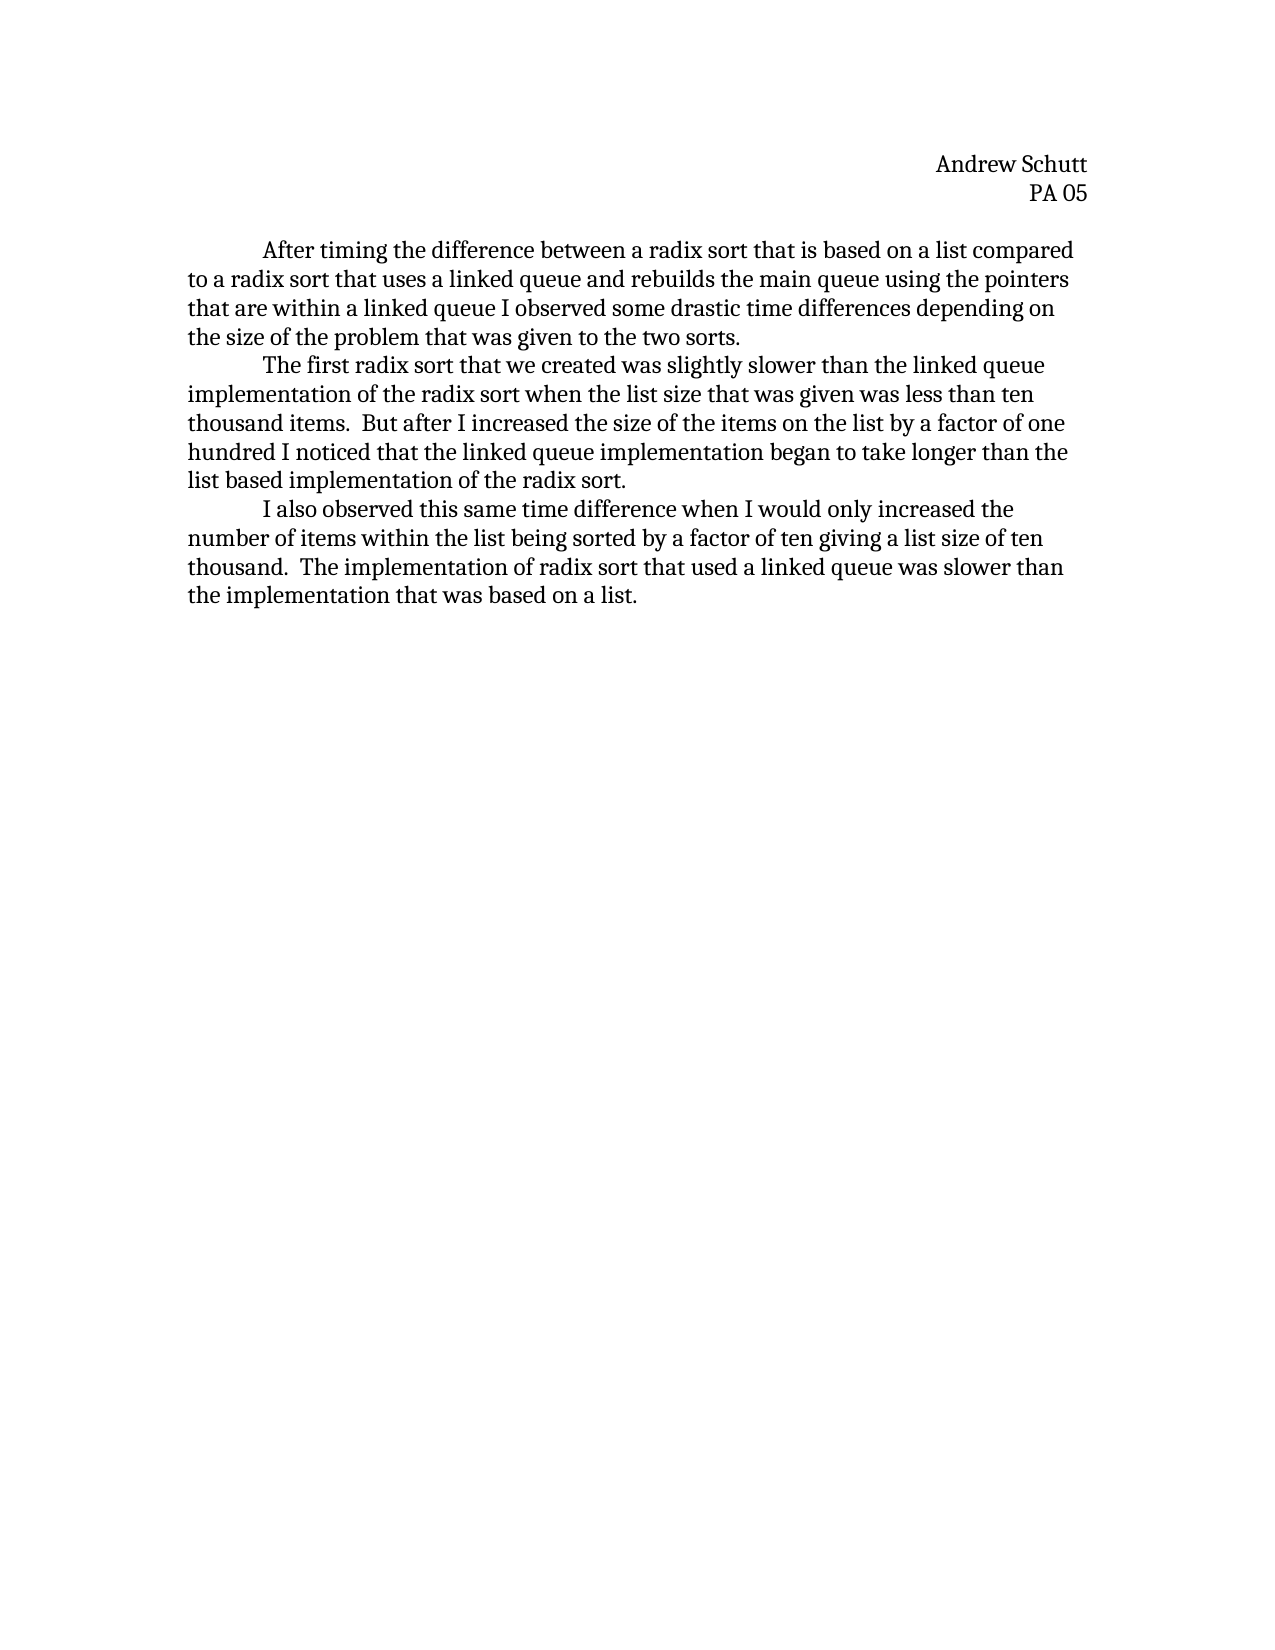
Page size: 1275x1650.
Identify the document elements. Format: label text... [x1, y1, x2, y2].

text After timing the difference between a radix sort that is based on a list compared to a radix sort that uses a linked queue and rebuilds the main queue using the pointers that are within a linked queue I observed some drastic time differences depending on the size of the problem that was given to the two sorts. [187, 236, 1087, 351]
text I also observed this same time difference when I would only increased the number of items within the list being sorted by a factor of ten giving a list size of ten thousand. The implementation of radix sort that used a linked queue was slower than the implementation that was based on a list. [187, 495, 1087, 610]
text PA 05 [187, 179, 1087, 207]
text The first radix sort that we created was slightly slower than the linked queue implementation of the radix sort when the list size that was given was less than ten thousand items. But after I increased the size of the items on the list by a factor of one hundred I noticed that the linked queue implementation began to take longer than the list based implementation of the radix sort. [187, 351, 1087, 495]
text Andrew Schutt [187, 150, 1087, 179]
